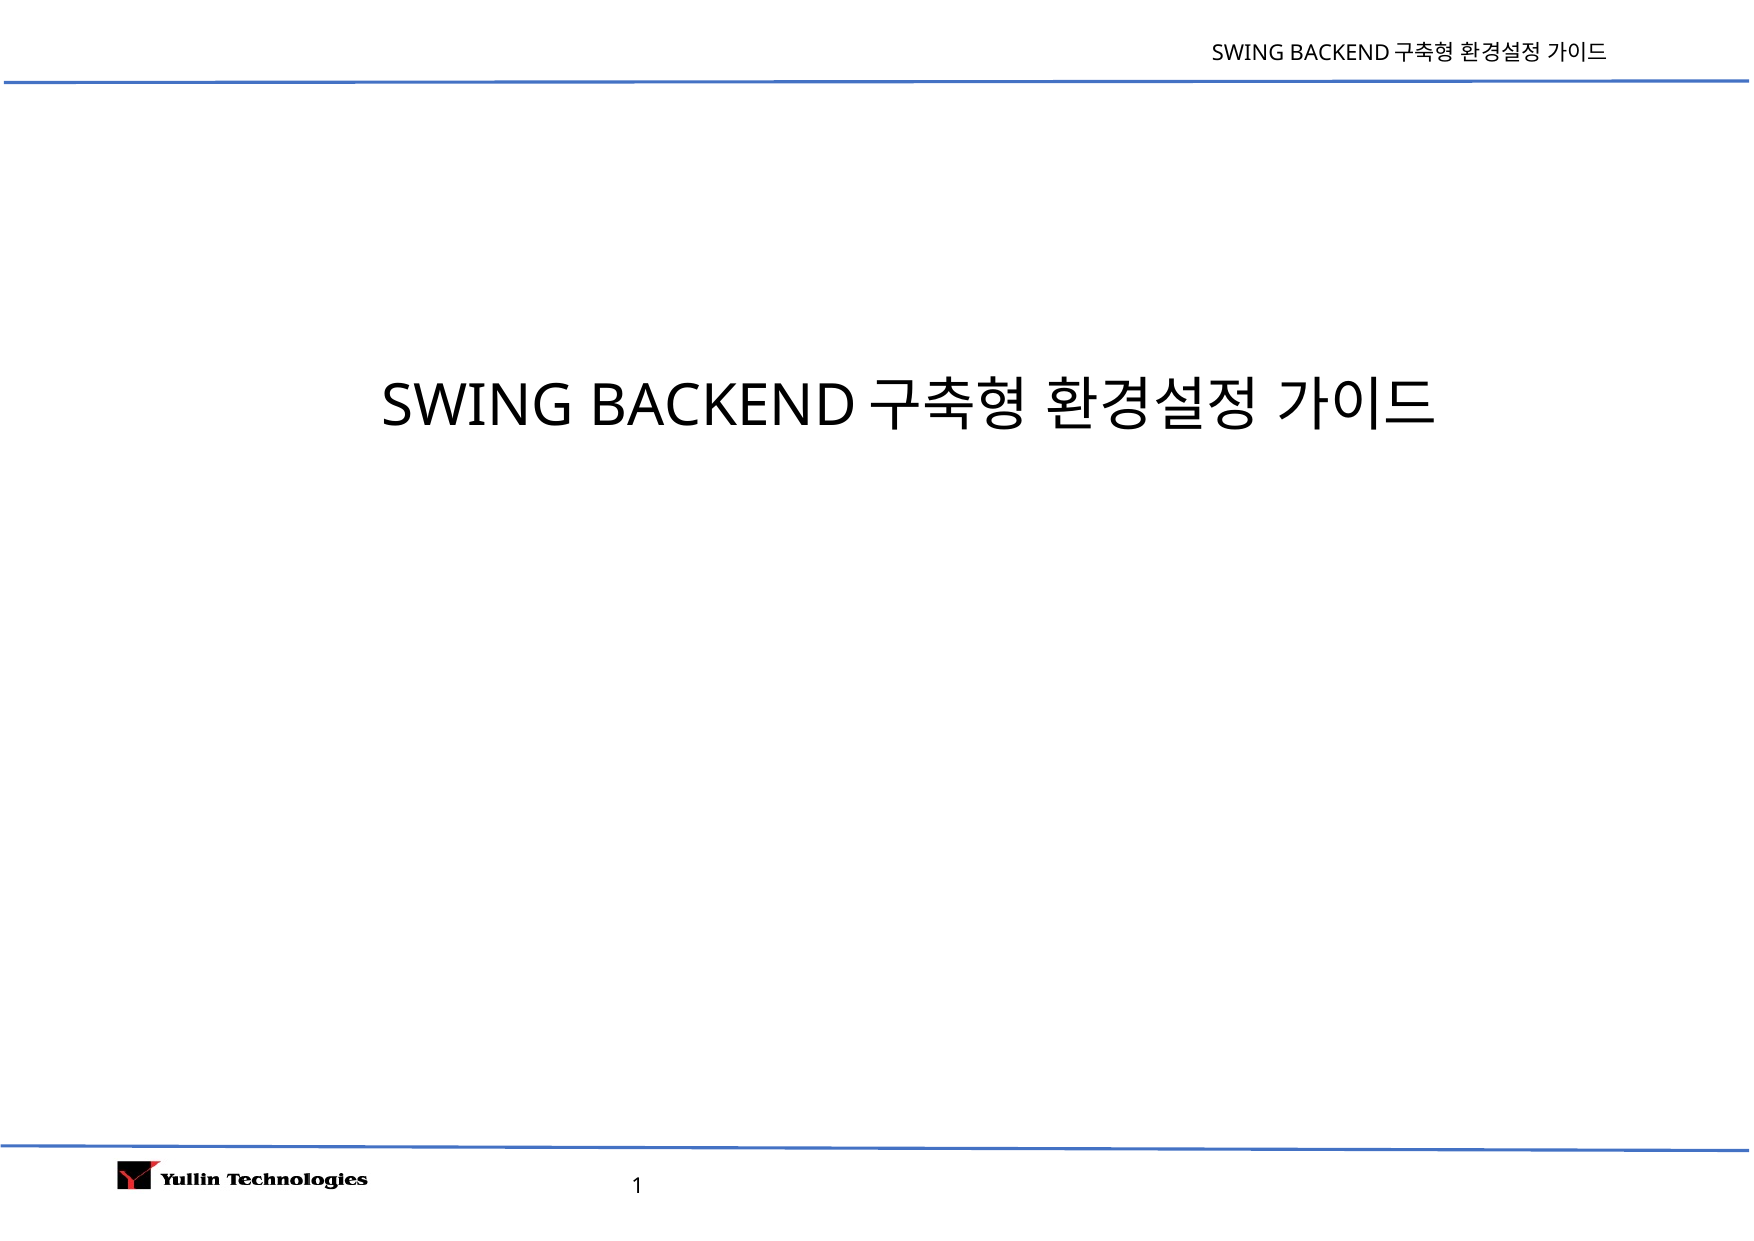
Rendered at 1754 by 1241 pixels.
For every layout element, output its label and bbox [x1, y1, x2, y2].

picture [112, 1158, 375, 1194]
